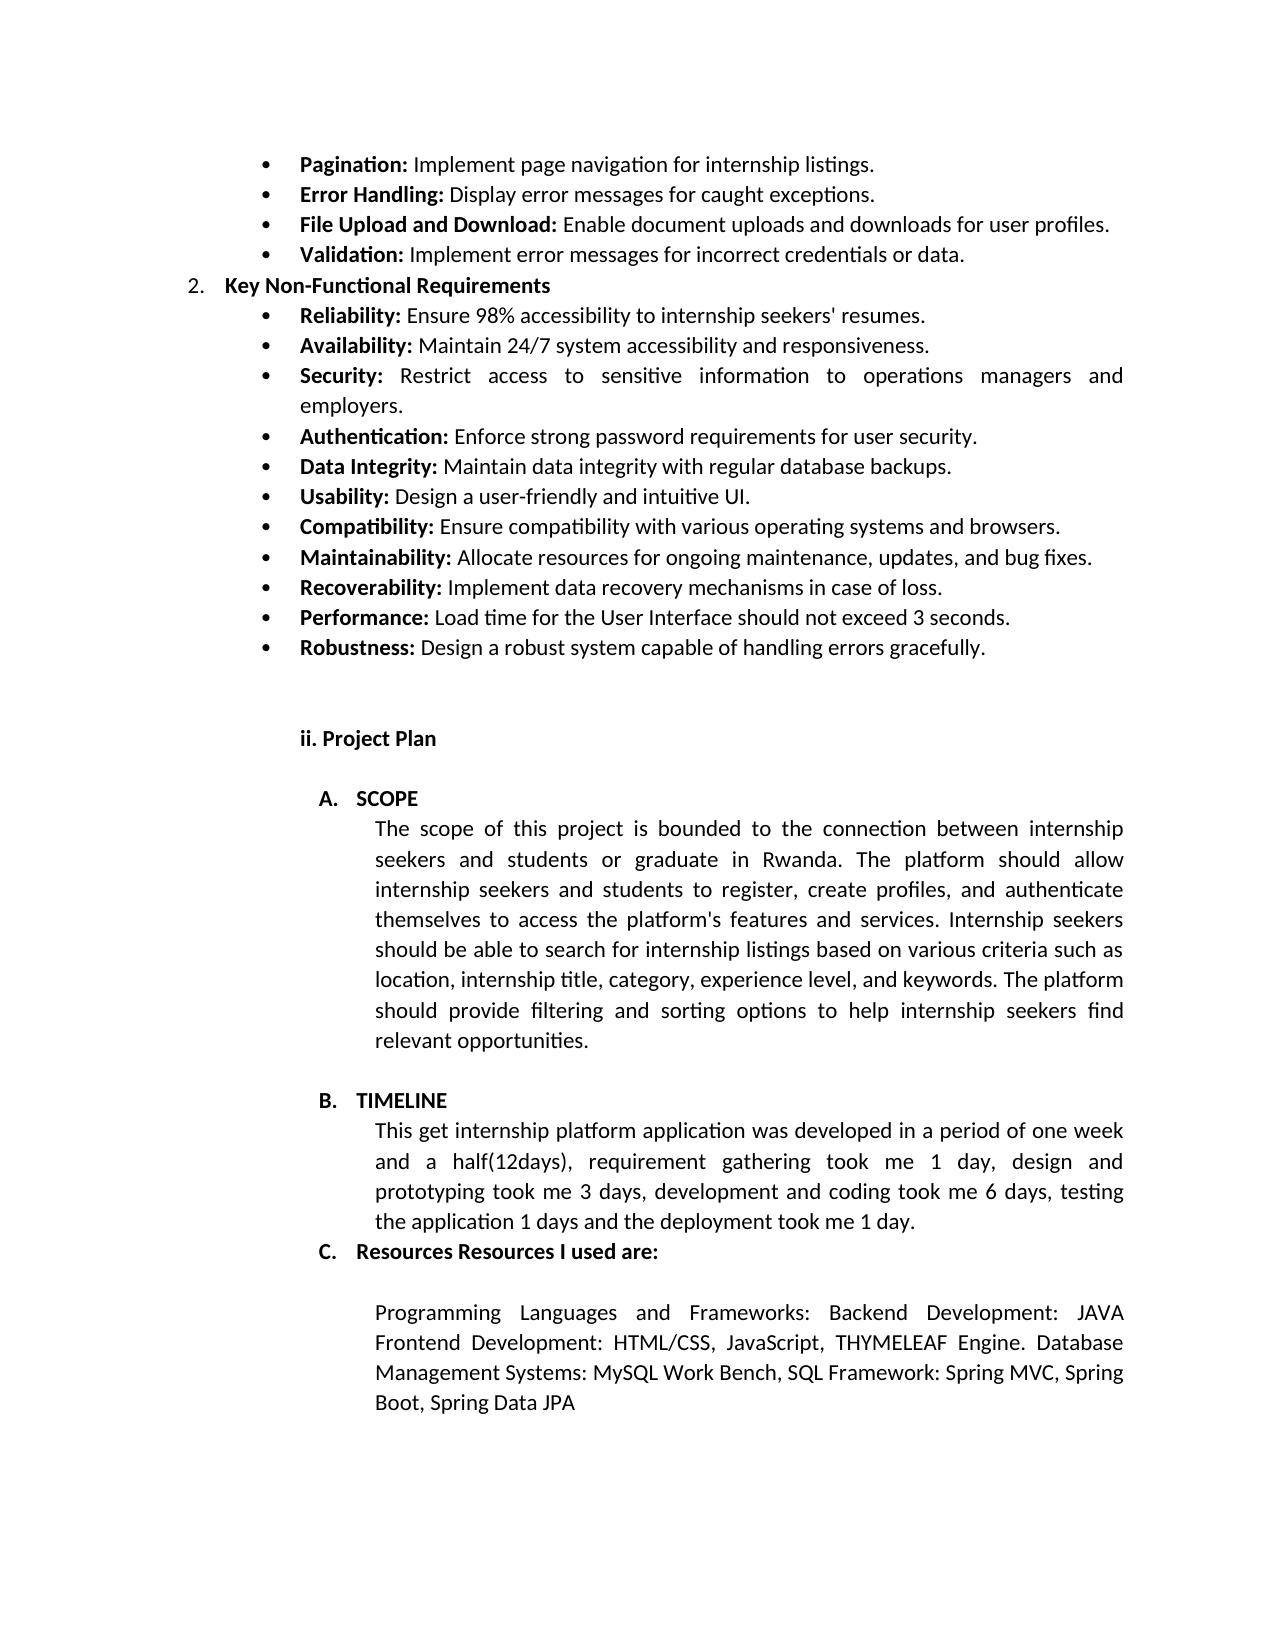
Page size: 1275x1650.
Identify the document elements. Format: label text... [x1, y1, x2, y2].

list Maintainability: Allocate resources for ongoing maintenance, updates, and bug fixes. [262, 543, 1125, 571]
list Key Non-Functional Requirements [187, 271, 1125, 299]
list Pagination: Implement page navigation for internship listings. [262, 150, 1125, 178]
list Security: Restrict access to sensitive information to operations managers and employers. [262, 361, 1125, 420]
list Recoverability: Implement data recovery mechanisms in case of loss. [262, 573, 1125, 601]
list Authentication: Enforce strong password requirements for user security. [262, 422, 1125, 450]
list File Upload and Download: Enable document uploads and downloads for user profiles. [262, 210, 1125, 238]
list TIMELINE [319, 1086, 1125, 1114]
list Validation: Implement error messages for incorrect credentials or data. [262, 241, 1125, 269]
list The scope of this project is bounded to the connection between internship seekers and students or graduate in Rwanda. The platform should allow internship seekers and students to register, create profiles, and authenticate themselves to access the platform's features and services. Internship seekers should be able to search for internship listings based on various criteria such as location, internship title, category, experience level, and keywords. The platform should provide filtering and sorting options to help internship seekers find relevant opportunities. [375, 814, 1125, 1054]
list Error Handling: Display error messages for caught exceptions. [262, 180, 1125, 208]
list Data Integrity: Maintain data integrity with regular database backups. [262, 452, 1125, 480]
list Programming Languages and Frameworks: Backend Development: JAVA Frontend Development: HTML/CSS, JavaScript, THYMELEAF Engine. Database Management Systems: MySQL Work Bench, SQL Framework: Spring MVC, Spring Boot, Spring Data JPA [375, 1298, 1125, 1417]
list Usability: Design a user-friendly and intuitive UI. [262, 482, 1125, 510]
list Performance: Load time for the User Interface should not exceed 3 seconds. [262, 603, 1125, 631]
list Reliability: Ensure 98% accessibility to internship seekers' resumes. [262, 301, 1125, 329]
list Compatibility: Ensure compatibility with various operating systems and browsers. [262, 512, 1125, 541]
list Robustness: Design a robust system capable of handling errors gracefully. [262, 633, 1125, 661]
list This get internship platform application was developed in a period of one week and a half(12days), requirement gathering took me 1 day, design and prototyping took me 3 days, development and coding took me 6 days, testing the application 1 days and the deployment took me 1 day. [375, 1117, 1125, 1235]
list Resources Resources I used are: [319, 1237, 1125, 1266]
list ii. Project Plan [300, 724, 1125, 752]
list Availability: Maintain 24/7 system accessibility and responsiveness. [262, 331, 1125, 359]
list SCOPE [319, 784, 1125, 812]
